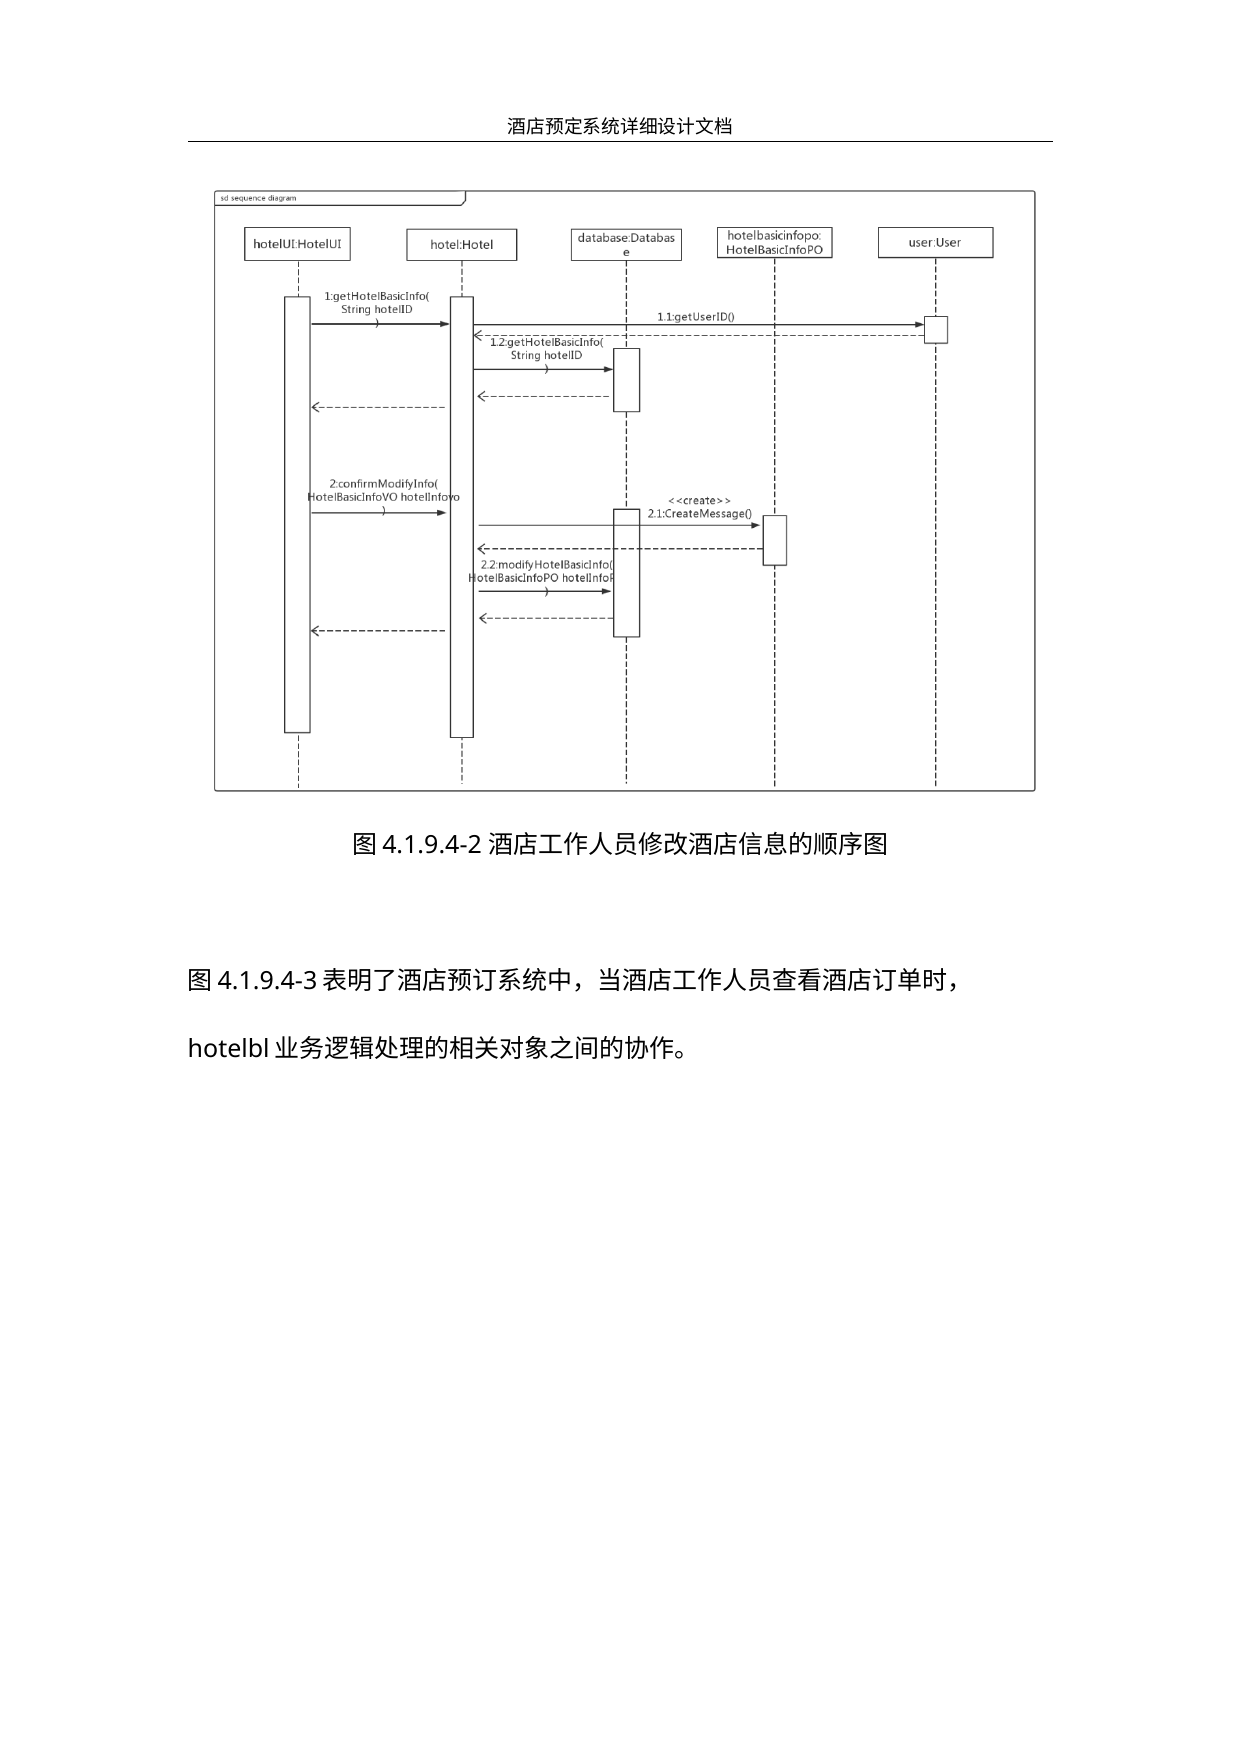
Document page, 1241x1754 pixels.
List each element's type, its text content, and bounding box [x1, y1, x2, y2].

picture [187, 163, 1053, 809]
text 图4.1.9.4-2 酒店工作人员修改酒店信息的顺序图 [187, 809, 1053, 877]
text 图4.1.9.4-3表明了酒店预订系统中，当酒店工作人员查看酒店订单时，hotelbl业务逻辑处理的相关对象之间的协作。 [187, 945, 1053, 1081]
